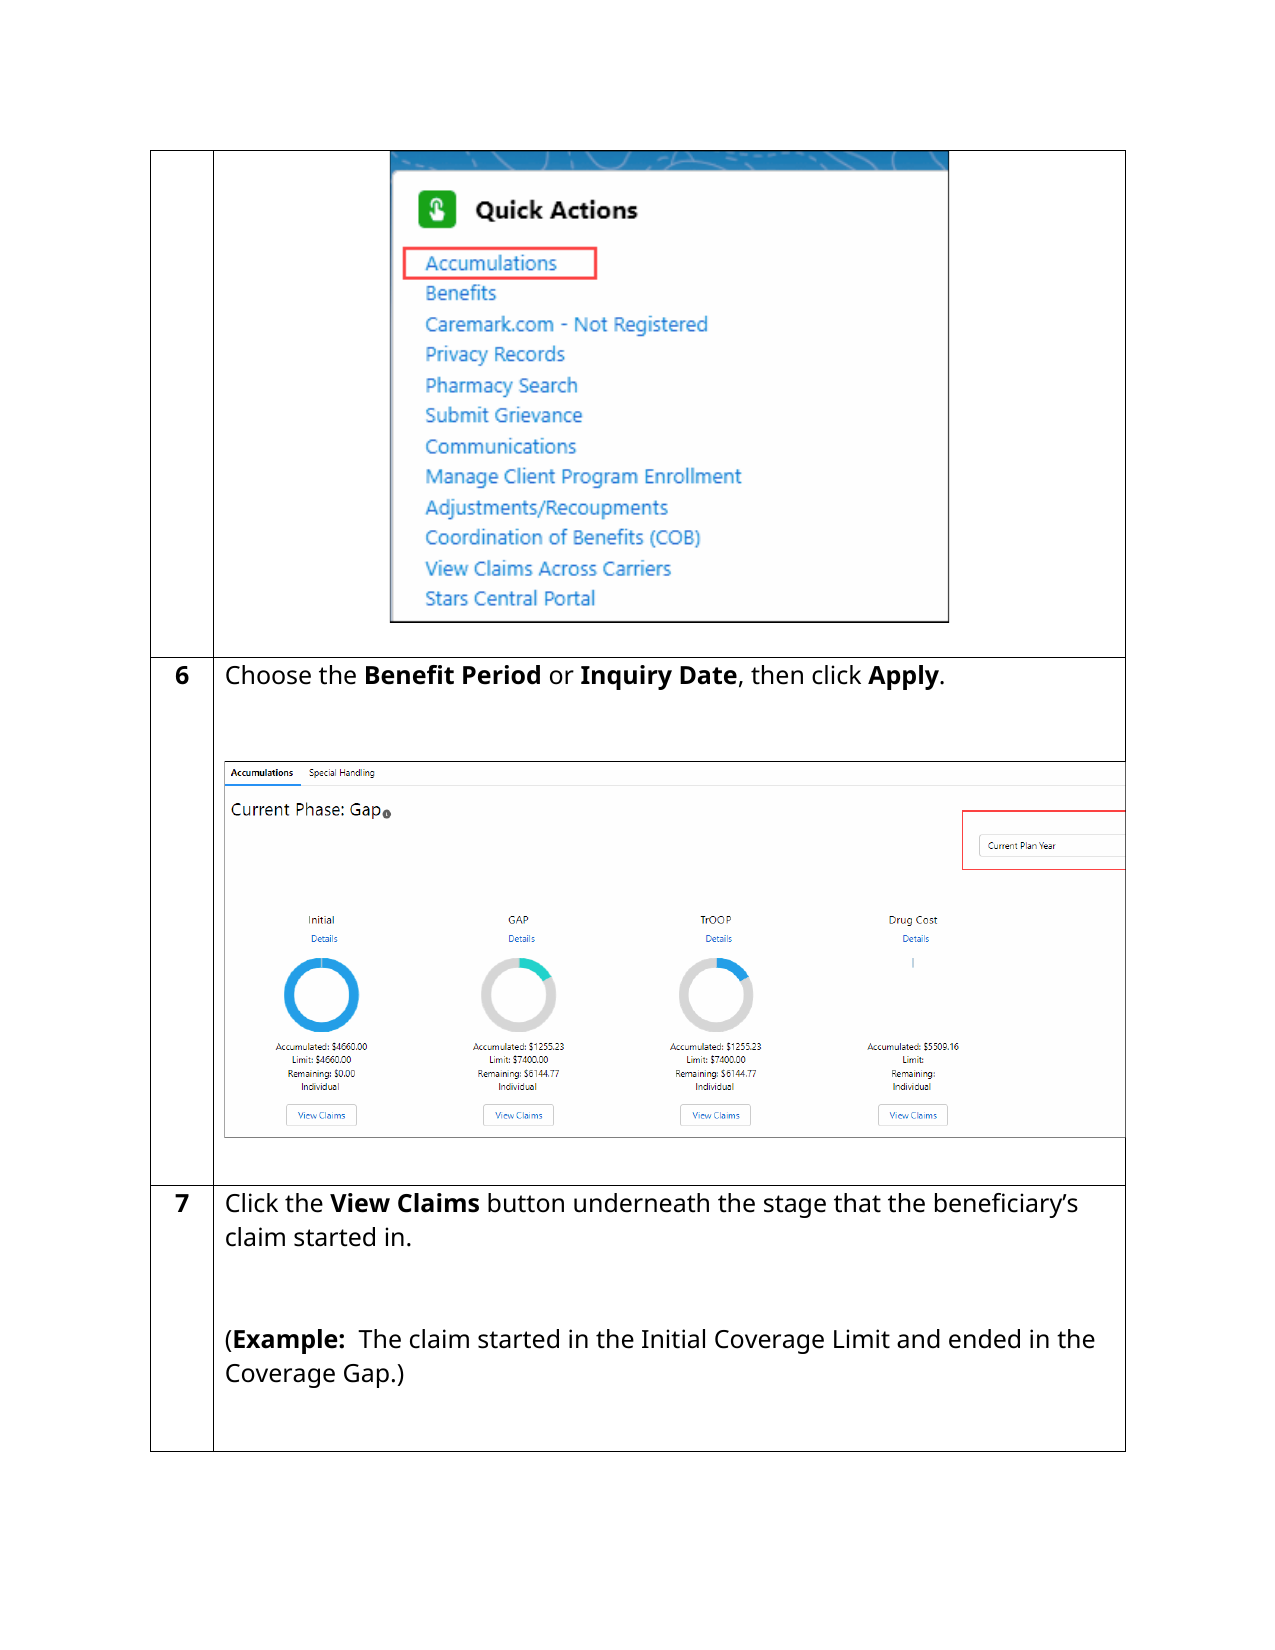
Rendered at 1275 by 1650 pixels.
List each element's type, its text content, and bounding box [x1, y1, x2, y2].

picture [389, 151, 950, 623]
table_cell Choose the Benefit Period or Inquiry Date, then click Apply. [214, 658, 1125, 1184]
table_cell 6 [151, 658, 213, 1184]
table_cell 7 [151, 1186, 213, 1451]
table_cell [214, 1186, 1125, 1451]
table_cell Click the Accumulations link from the Quick Actions panel on the Member Snapshot Landing Page. [214, 151, 1125, 657]
picture [224, 761, 1126, 1138]
table_cell 5 [151, 151, 213, 657]
